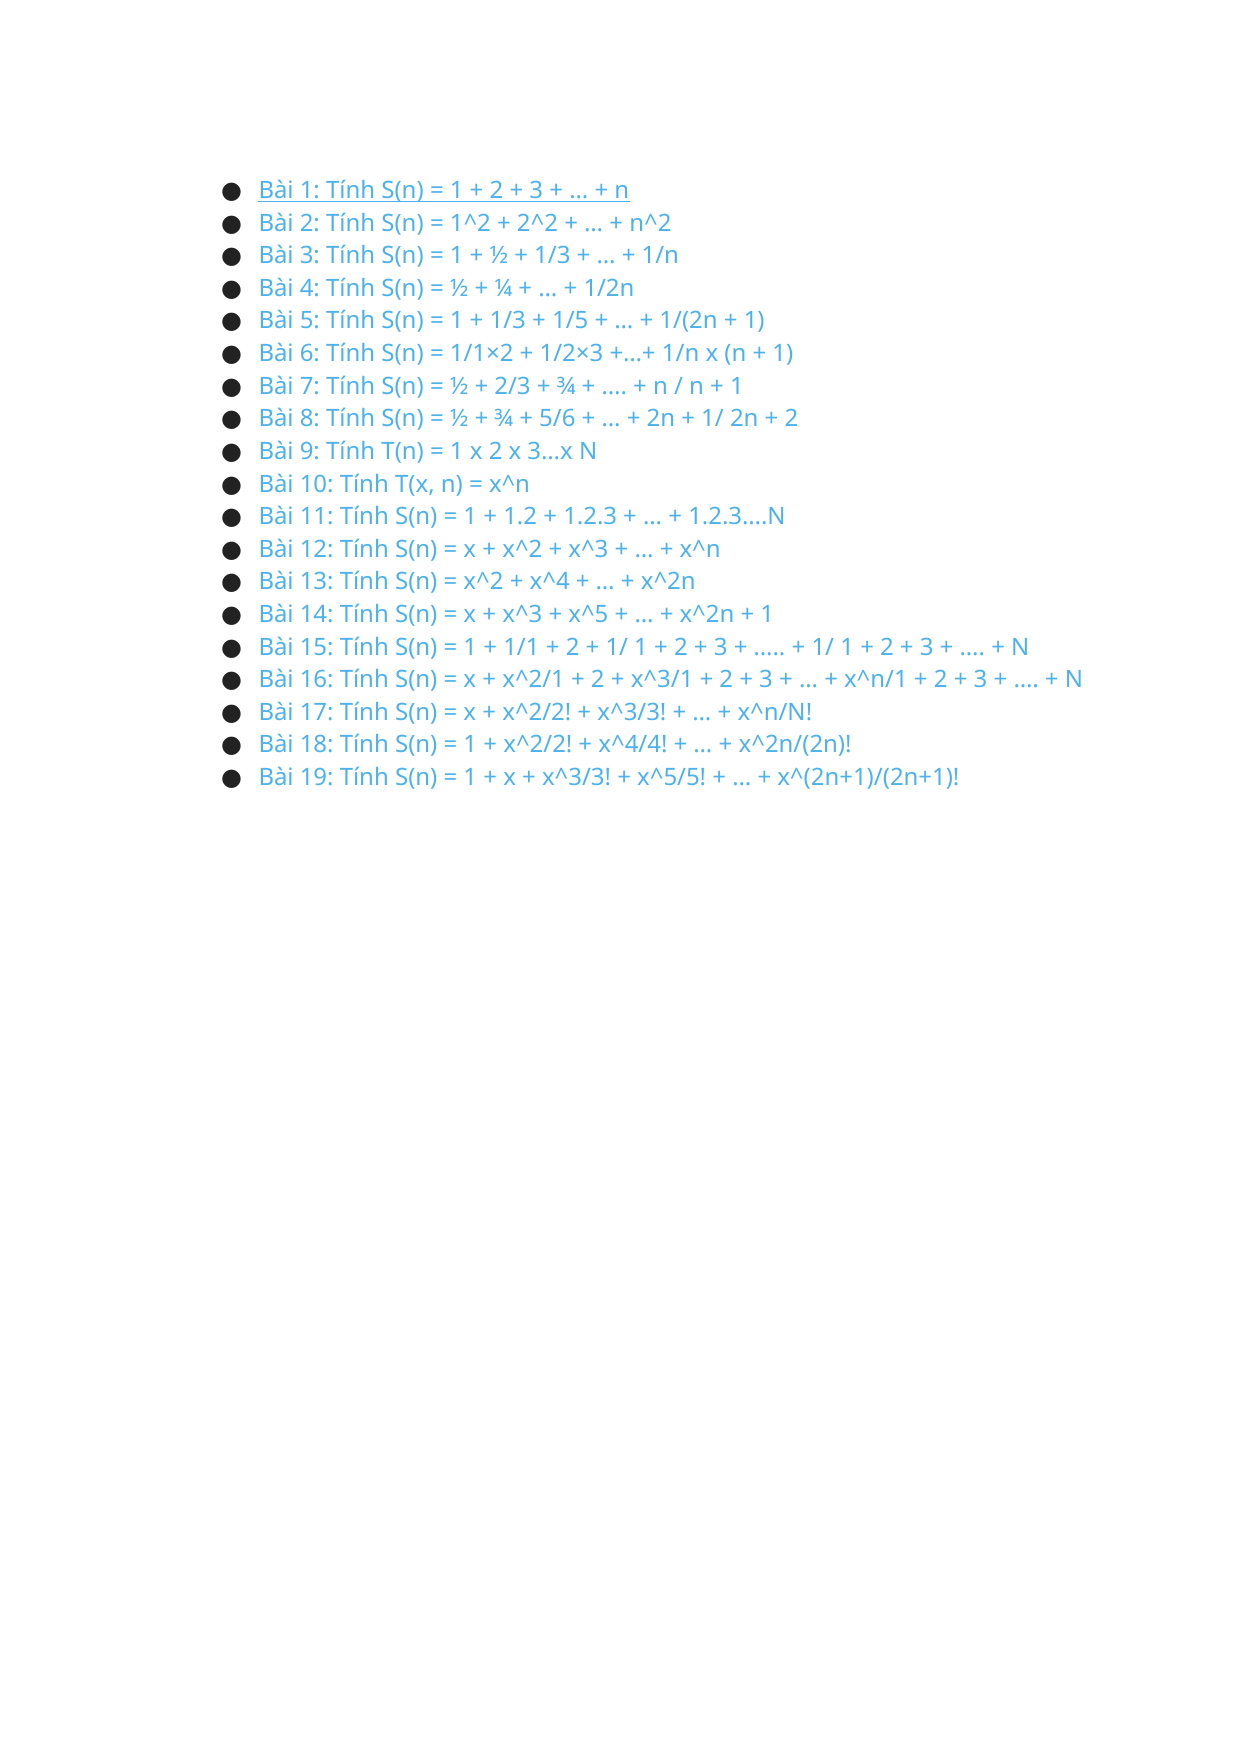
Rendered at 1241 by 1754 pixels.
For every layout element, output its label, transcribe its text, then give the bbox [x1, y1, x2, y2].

list Bài 18: Tính S(n) = 1 + x^2/2! + x^4/4! + … + x^2n/(2n)! [221, 727, 1090, 760]
list Bài 7: Tính S(n) = ½ + 2/3 + ¾ + …. + n / n + 1 [221, 368, 1090, 401]
list Bài 6: Tính S(n) = 1/1×2 + 1/2×3 +…+ 1/n x (n + 1) [221, 336, 1090, 368]
list Bài 4: Tính S(n) = ½ + ¼ + … + 1/2n [221, 271, 1090, 303]
list Bài 5: Tính S(n) = 1 + 1/3 + 1/5 + … + 1/(2n + 1) [221, 303, 1090, 336]
list Bài 1: Tính S(n) = 1 + 2 + 3 + … + n [221, 173, 1090, 206]
list Bài 17: Tính S(n) = x + x^2/2! + x^3/3! + … + x^n/N! [221, 694, 1090, 727]
list Bài 19: Tính S(n) = 1 + x + x^3/3! + x^5/5! + … + x^(2n+1)/(2n+1)! [221, 760, 1090, 792]
list Bài 8: Tính S(n) = ½ + ¾ + 5/6 + … + 2n + 1/ 2n + 2 [221, 401, 1090, 434]
list Bài 11: Tính S(n) = 1 + 1.2 + 1.2.3 + … + 1.2.3….N [221, 499, 1090, 532]
list Bài 10: Tính T(x, n) = x^n [221, 466, 1090, 499]
list Bài 9: Tính T(n) = 1 x 2 x 3…x N [221, 434, 1090, 466]
list Bài 13: Tính S(n) = x^2 + x^4 + … + x^2n [221, 564, 1090, 597]
list Bài 15: Tính S(n) = 1 + 1/1 + 2 + 1/ 1 + 2 + 3 + ….. + 1/ 1 + 2 + 3 + …. + N [221, 629, 1090, 662]
list Bài 2: Tính S(n) = 1^2 + 2^2 + … + n^2 [221, 206, 1090, 238]
list Bài 12: Tính S(n) = x + x^2 + x^3 + … + x^n [221, 532, 1090, 564]
list Bài 14: Tính S(n) = x + x^3 + x^5 + … + x^2n + 1 [221, 597, 1090, 629]
list Bài 3: Tính S(n) = 1 + ½ + 1/3 + … + 1/n [221, 238, 1090, 271]
list Bài 16: Tính S(n) = x + x^2/1 + 2 + x^3/1 + 2 + 3 + … + x^n/1 + 2 + 3 + …. + N [221, 662, 1090, 694]
